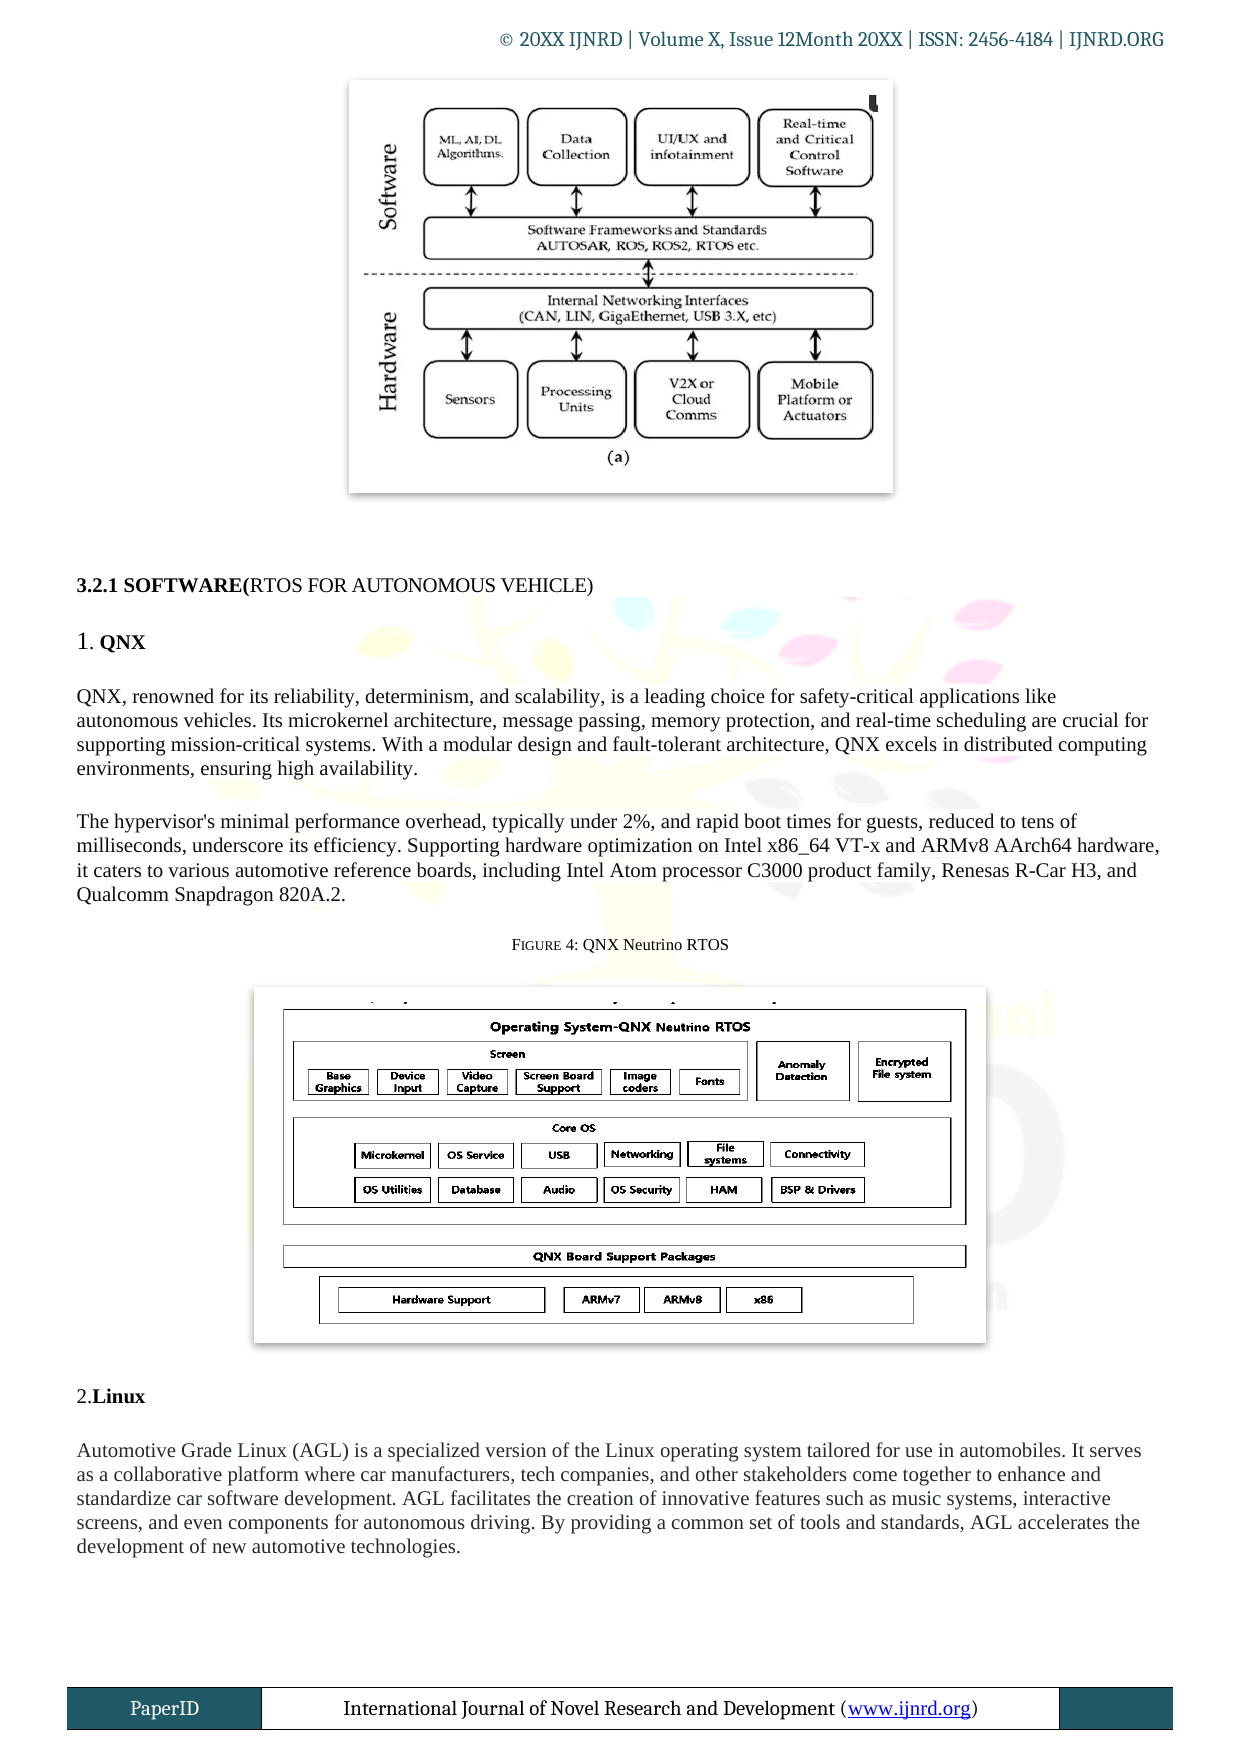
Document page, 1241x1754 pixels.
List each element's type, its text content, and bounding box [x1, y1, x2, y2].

subtitle 3.2.1 SOFTWARE(RTOS FOR AUTONOMOUS VEHICLE) [76, 550, 1164, 597]
text 1. QNX [76, 626, 1164, 655]
text 2.Linux [76, 1384, 1164, 1408]
text The hypervisor's minimal performance overhead, typically under 2%, and rapid boot times for guests, reduced to tens of milliseconds, underscore its efficiency. Supporting hardware optimization on Intel x86_64 VT-x and ARMv8 AArch64 hardware, it caters to various automotive reference boards, including Intel Atom processor C3000 product family, Renesas R-Car H3, and Qualcomm Snapdragon 820A.2. [76, 809, 1164, 906]
text Automotive Grade Linux (AGL) is a specialized version of the Linux operating system tailored for use in automobiles. It serves as a collaborative platform where car manufacturers, tech companies, and other stakeholders come together to enhance and standardize car software development. AGL facilitates the creation of innovative features such as music systems, interactive screens, and even components for autonomous driving. By providing a common set of tools and standards, AGL accelerates the development of new automotive technologies. [76, 1438, 1164, 1558]
text Figure 4: QNX Neutrino RTOS [76, 935, 1164, 954]
text QNX, renowned for its reliability, determinism, and scalability, is a leading choice for safety-critical applications like autonomous vehicles. Its microkernel architecture, message passing, memory protection, and real-time scheduling are crucial for supporting mission-critical systems. With a modular design and fault-tolerant architecture, QNX excels in distributed computing environments, ensuring high availability. [418, 684, 1164, 780]
picture [364, 95, 878, 479]
